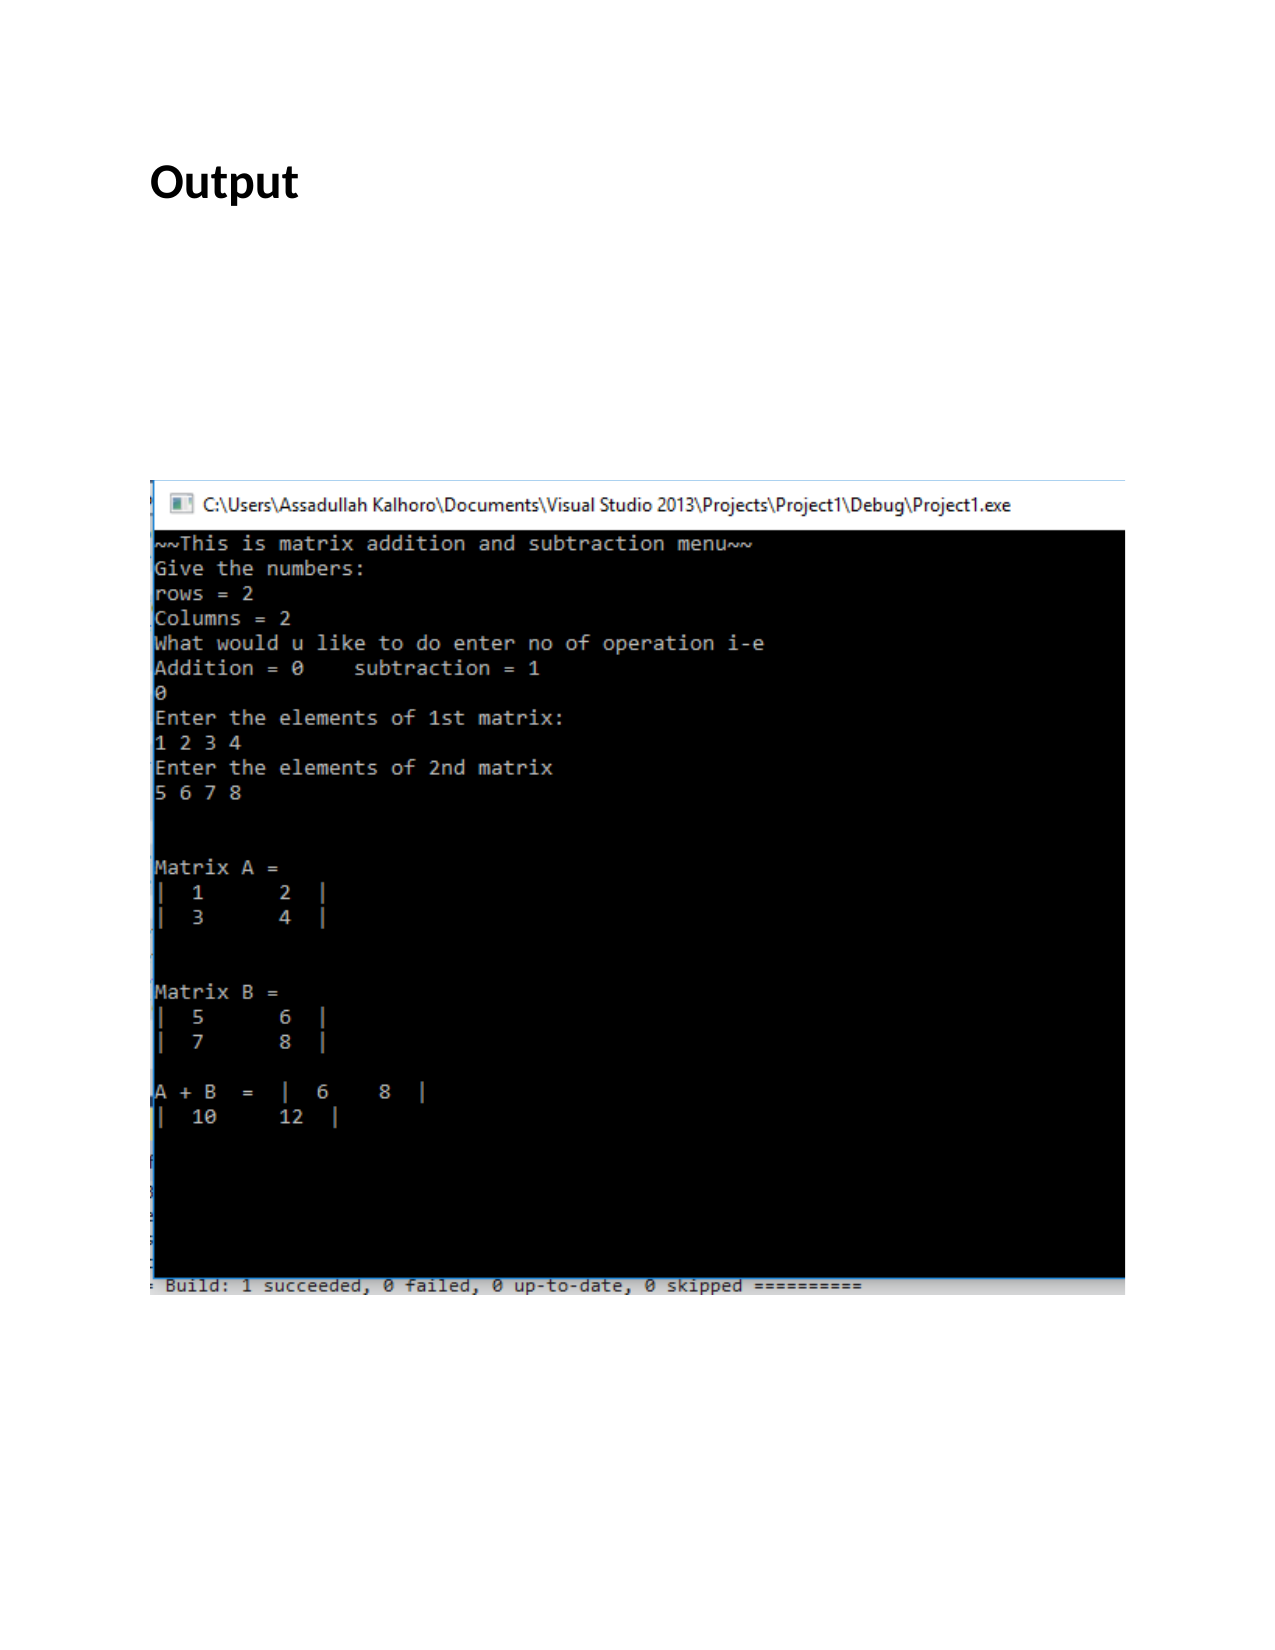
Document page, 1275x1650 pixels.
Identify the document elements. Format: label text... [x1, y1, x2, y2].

picture [150, 480, 1125, 1295]
text Output [150, 150, 1125, 211]
